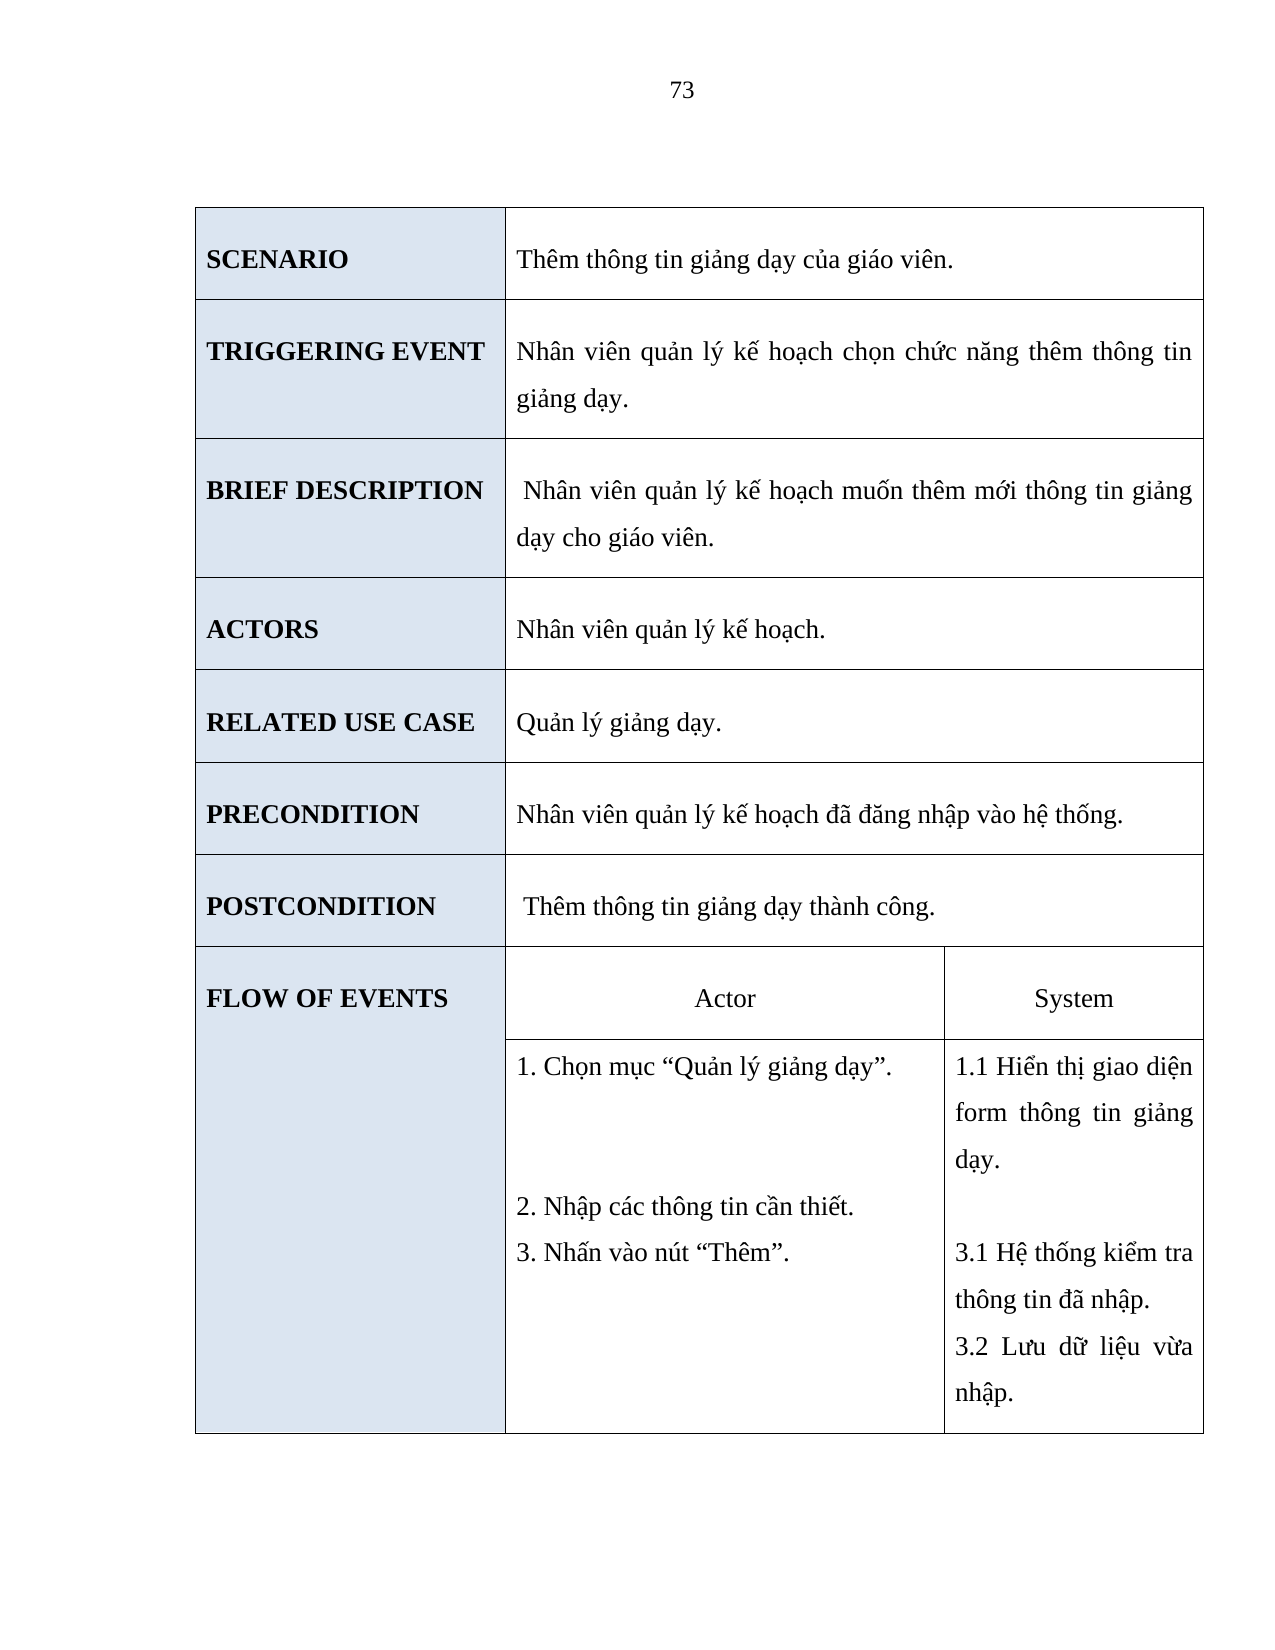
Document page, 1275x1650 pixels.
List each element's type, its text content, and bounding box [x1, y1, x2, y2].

table_cell Nhân viên quản lý kế hoạch. [506, 578, 1203, 669]
table_cell Nhân viên quản lý kế hoạch muốn thêm mới thông tin giảng dạy cho giáo viên. [506, 439, 1203, 577]
table_cell Nhân viên quản lý kế hoạch chọn chức năng thêm thông tin giảng dạy. [506, 300, 1203, 438]
table_cell 1. Chọn mục “Quản lý giảng dạy”. 2. Nhập các thông tin cần thiết. 3. Nhấn vào nút “Thêm”. [506, 1040, 944, 1432]
table_cell SCENARIO [196, 208, 505, 299]
table_cell System [945, 947, 1203, 1038]
table_cell FLOW OF EVENTS [196, 947, 505, 1432]
table_cell Nhân viên quản lý kế hoạch đã đăng nhập vào hệ thống. [506, 763, 1203, 854]
table_cell Thêm thông tin giảng dạy thành công. [506, 855, 1203, 946]
table_cell POSTCONDITION [196, 855, 505, 946]
table_cell RELATED USE CASE [196, 670, 505, 762]
table_cell Quản lý giảng dạy. [506, 670, 1203, 762]
table_cell ACTORS [196, 578, 505, 669]
table_cell Thêm thông tin giảng dạy của giáo viên. [506, 208, 1203, 299]
table_cell Actor [506, 947, 944, 1038]
table_cell BRIEF DESCRIPTION [196, 439, 505, 577]
table_cell TRIGGERING EVENT [196, 300, 505, 438]
table_cell PRECONDITION [196, 763, 505, 854]
